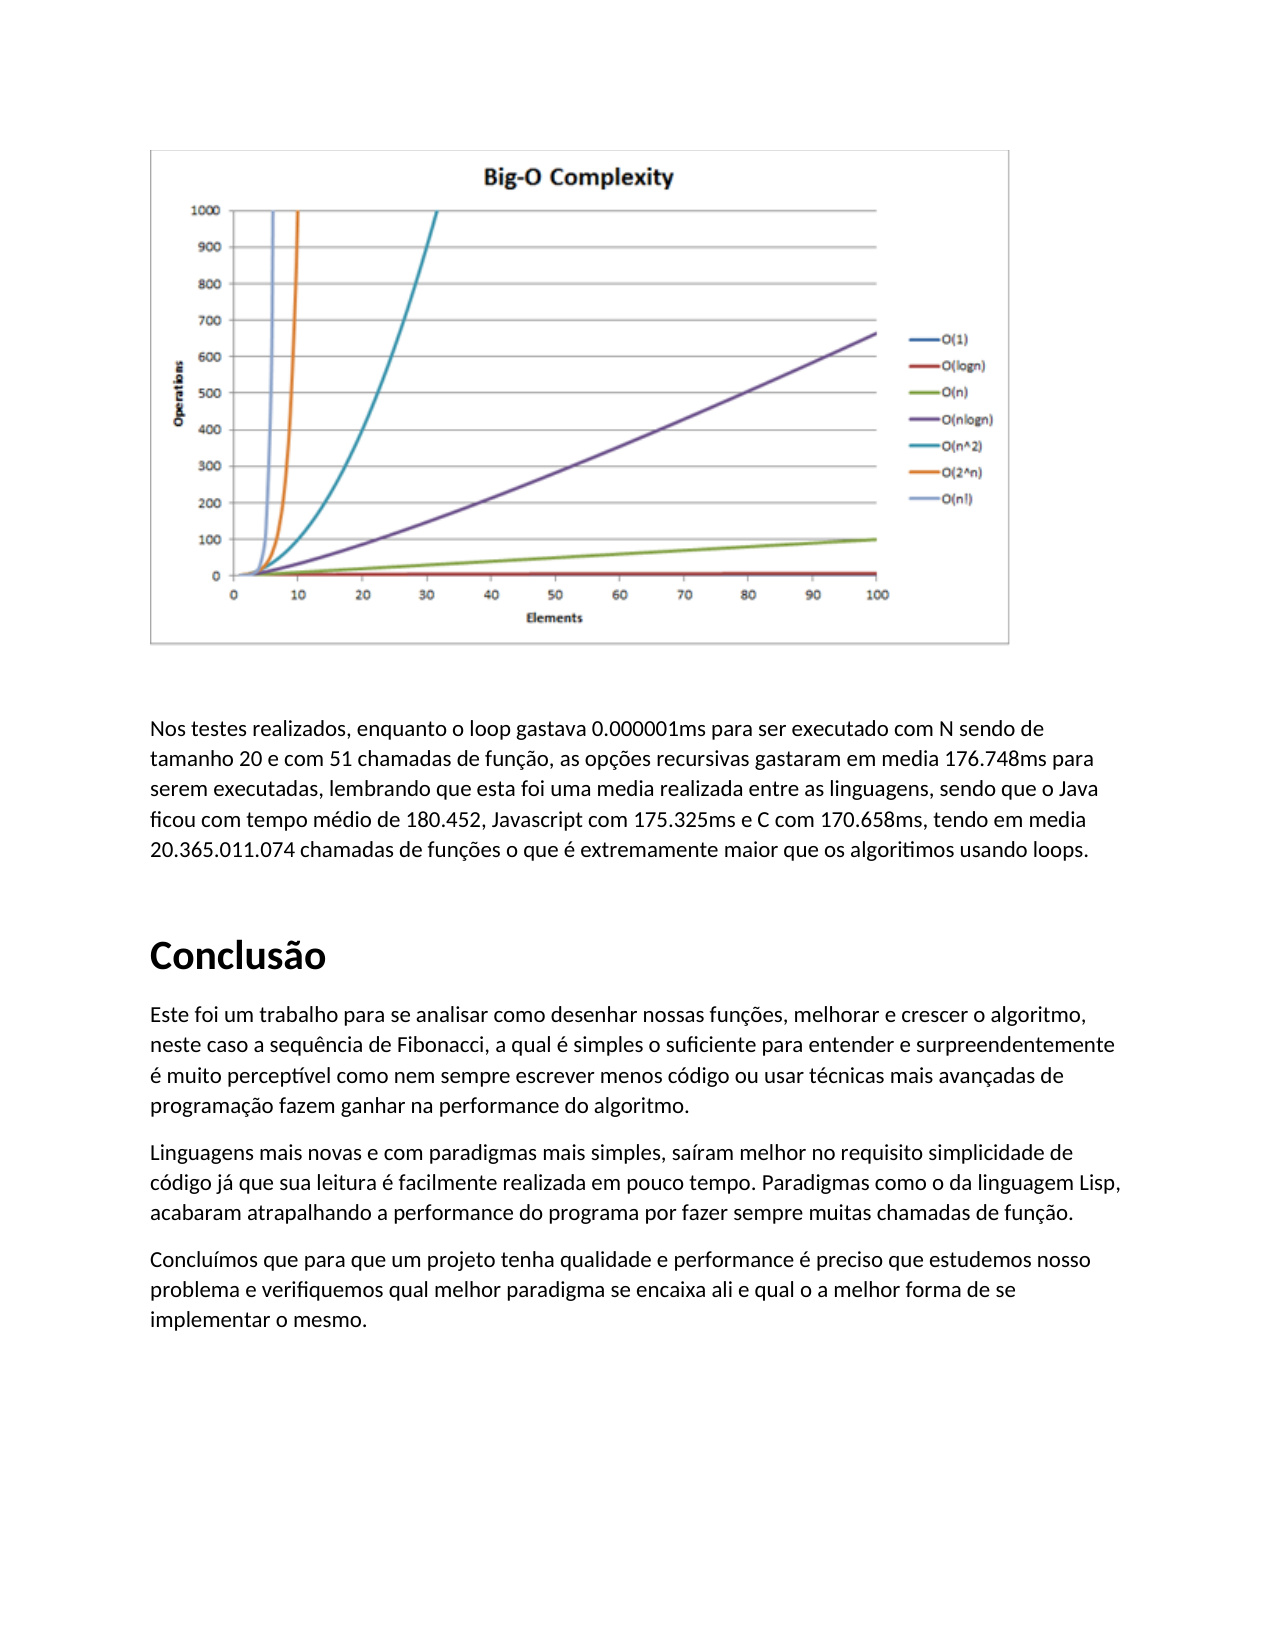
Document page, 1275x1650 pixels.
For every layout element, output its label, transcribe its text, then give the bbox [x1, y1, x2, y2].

text Este foi um trabalho para se analisar como desenhar nossas funções, melhorar e crescer o algoritmo, neste caso a sequência de Fibonacci, a qual é simples o suficiente para entender e surpreendentemente é muito perceptível como nem sempre escrever menos código ou usar técnicas mais avançadas de programação fazem ganhar na performance do algoritmo. [150, 1000, 1125, 1119]
picture [150, 150, 1010, 649]
text Nos testes realizados, enquanto o loop gastava 0.000001ms para ser executado com N sendo de tamanho 20 e com 51 chamadas de função, as opções recursivas gastaram em media 176.748ms para serem executadas, lembrando que esta foi uma media realizada entre as linguagens, sendo que o Java ficou com tempo médio de 180.452, Javascript com 175.325ms e C com 170.658ms, tendo em media 20.365.011.074 chamadas de funções o que é extremamente maior que os algoritimos usando loops. [150, 714, 1125, 863]
text Conclusão [150, 929, 1125, 979]
text Linguagens mais novas e com paradigmas mais simples, saíram melhor no requisito simplicidade de código já que sua leitura é facilmente realizada em pouco tempo. Paradigmas como o da linguagem Lisp, acabaram atrapalhando a performance do programa por fazer sempre muitas chamadas de função. [150, 1138, 1125, 1226]
text Concluímos que para que um projeto tenha qualidade e performance é preciso que estudemos nosso problema e verifiquemos qual melhor paradigma se encaixa ali e qual o a melhor forma de se implementar o mesmo. [150, 1245, 1125, 1333]
